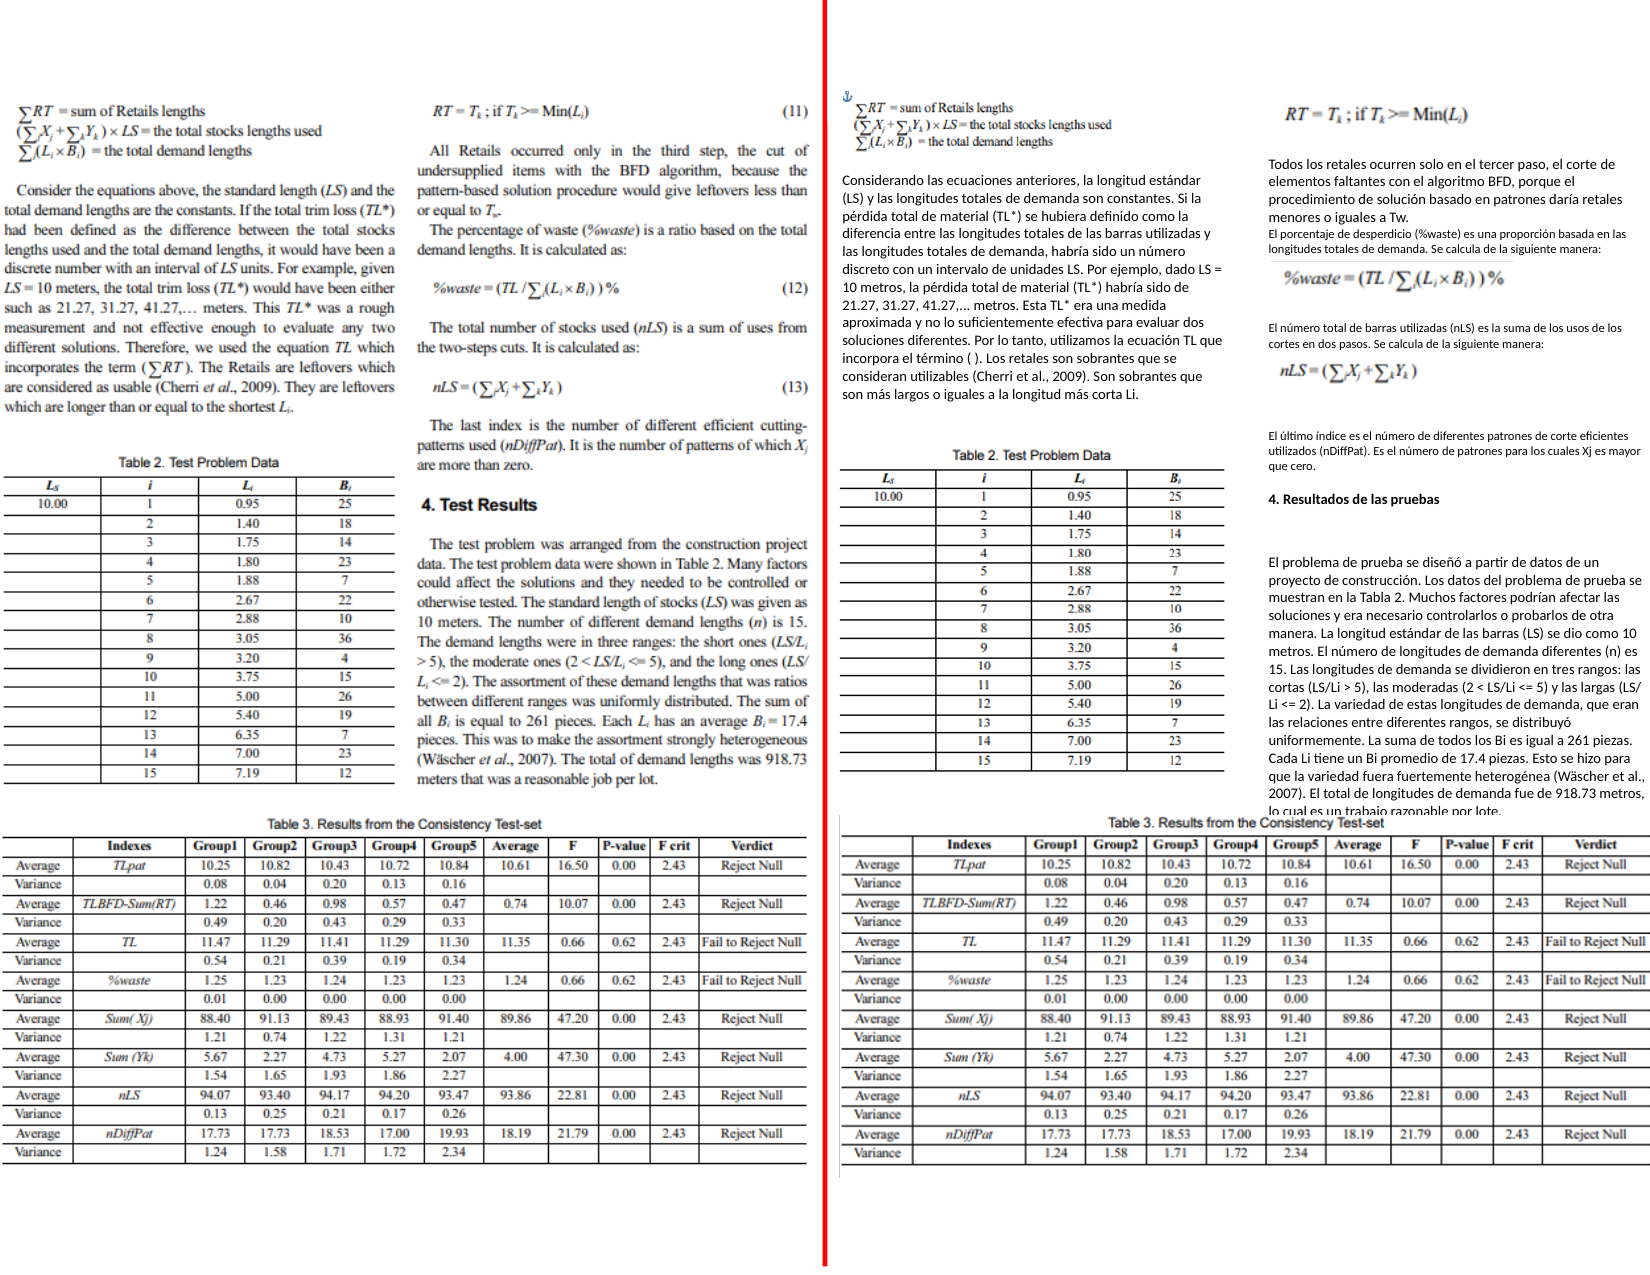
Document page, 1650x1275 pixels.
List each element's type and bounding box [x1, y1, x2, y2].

picture [1271, 261, 1514, 301]
picture [1273, 91, 1484, 138]
picture [1268, 355, 1444, 397]
picture [837, 446, 1229, 778]
picture [843, 91, 1125, 160]
picture [838, 815, 1650, 1178]
picture [0, 78, 816, 1167]
